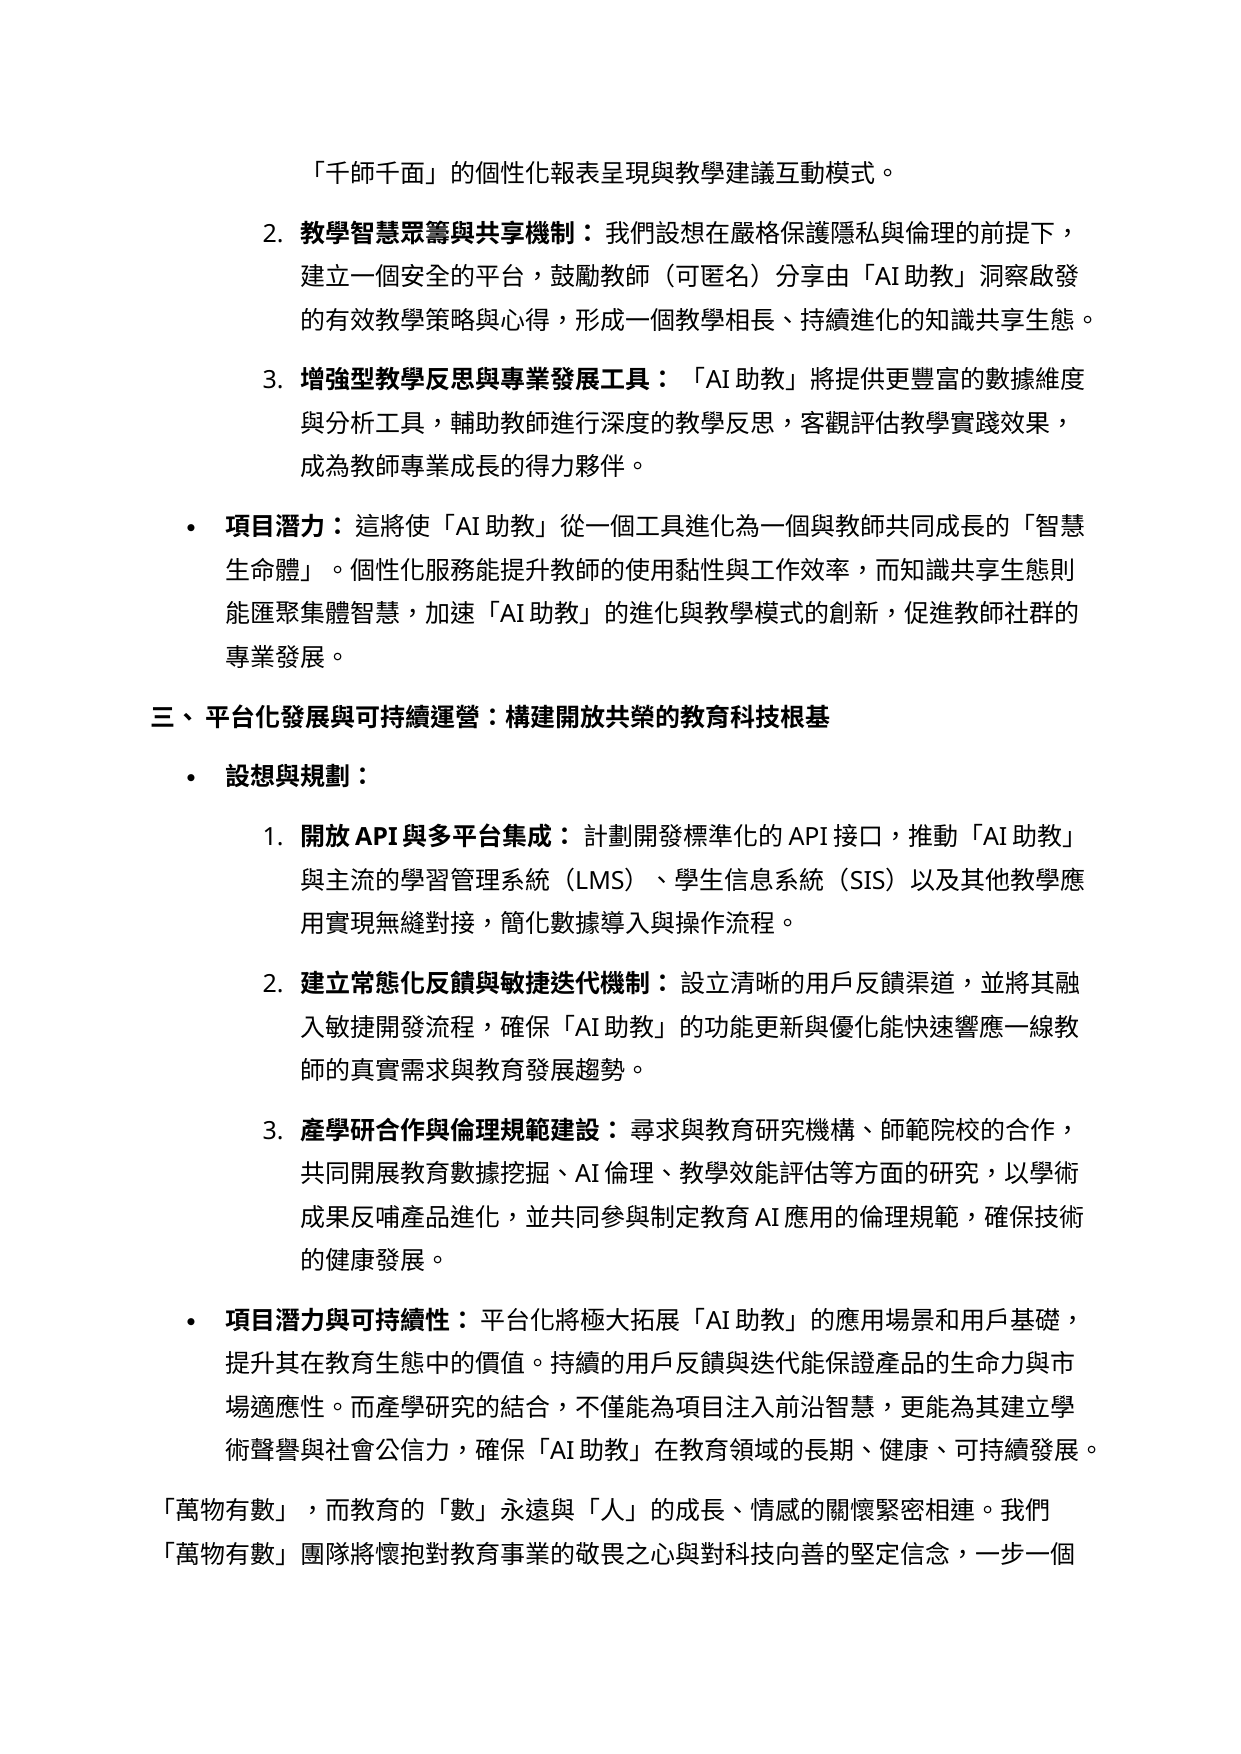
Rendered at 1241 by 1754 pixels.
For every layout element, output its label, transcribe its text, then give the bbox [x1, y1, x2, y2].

list 產學研合作與倫理規範建設： 尋求與教育研究機構、師範院校的合作，共同開展教育數據挖掘、AI倫理、教學效能評估等方面的研究，以學術成果反哺產品進化，並共同參與制定教育AI應用的倫理規範，確保技術的健康發展。 [262, 1110, 1090, 1277]
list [262, 153, 1090, 190]
list 增強型教學反思與專業發展工具： 「AI助教」將提供更豐富的數據維度與分析工具，輔助教師進行深度的教學反思，客觀評估教學實踐效果，成為教師專業成長的得力夥伴。 [262, 359, 1090, 484]
list 項目潛力與可持續性： 平台化將極大拓展「AI助教」的應用場景和用戶基礎，提升其在教育生態中的價值。持續的用戶反饋與迭代能保證產品的生命力與市場適應性。而產學研究的結合，不僅能為項目注入前沿智慧，更能為其建立學術聲譽與社會公信力，確保「AI助教」在教育領域的長期、健康、可持續發展。 [187, 1300, 1090, 1468]
list 設想與規劃： [187, 756, 1090, 794]
list 建立常態化反饋與敏捷迭代機制： 設立清晰的用戶反饋渠道，並將其融入敏捷開發流程，確保「AI助教」的功能更新與優化能快速響應一線教師的真實需求與教育發展趨勢。 [262, 963, 1090, 1087]
list 項目潛力： 這將使「AI助教」從一個工具進化為一個與教師共同成長的「智慧生命體」。個性化服務能提升教師的使用黏性與工作效率，而知識共享生態則能匯聚集體智慧，加速「AI助教」的進化與教學模式的創新，促進教師社群的專業發展。 [187, 506, 1090, 674]
text 三、 平台化發展與可持續運營：構建開放共榮的教育科技根基 [150, 696, 1090, 734]
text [150, 1490, 1090, 1571]
list 教學智慧眾籌與共享機制： 我們設想在嚴格保護隱私與倫理的前提下，建立一個安全的平台，鼓勵教師（可匿名）分享由「AI助教」洞察啟發的有效教學策略與心得，形成一個教學相長、持續進化的知識共享生態。 [262, 213, 1090, 337]
list 開放API與多平台集成： 計劃開發標準化的API接口，推動「AI助教」與主流的學習管理系統（LMS）、學生信息系統（SIS）以及其他教學應用實現無縫對接，簡化數據導入與操作流程。 [262, 816, 1090, 941]
